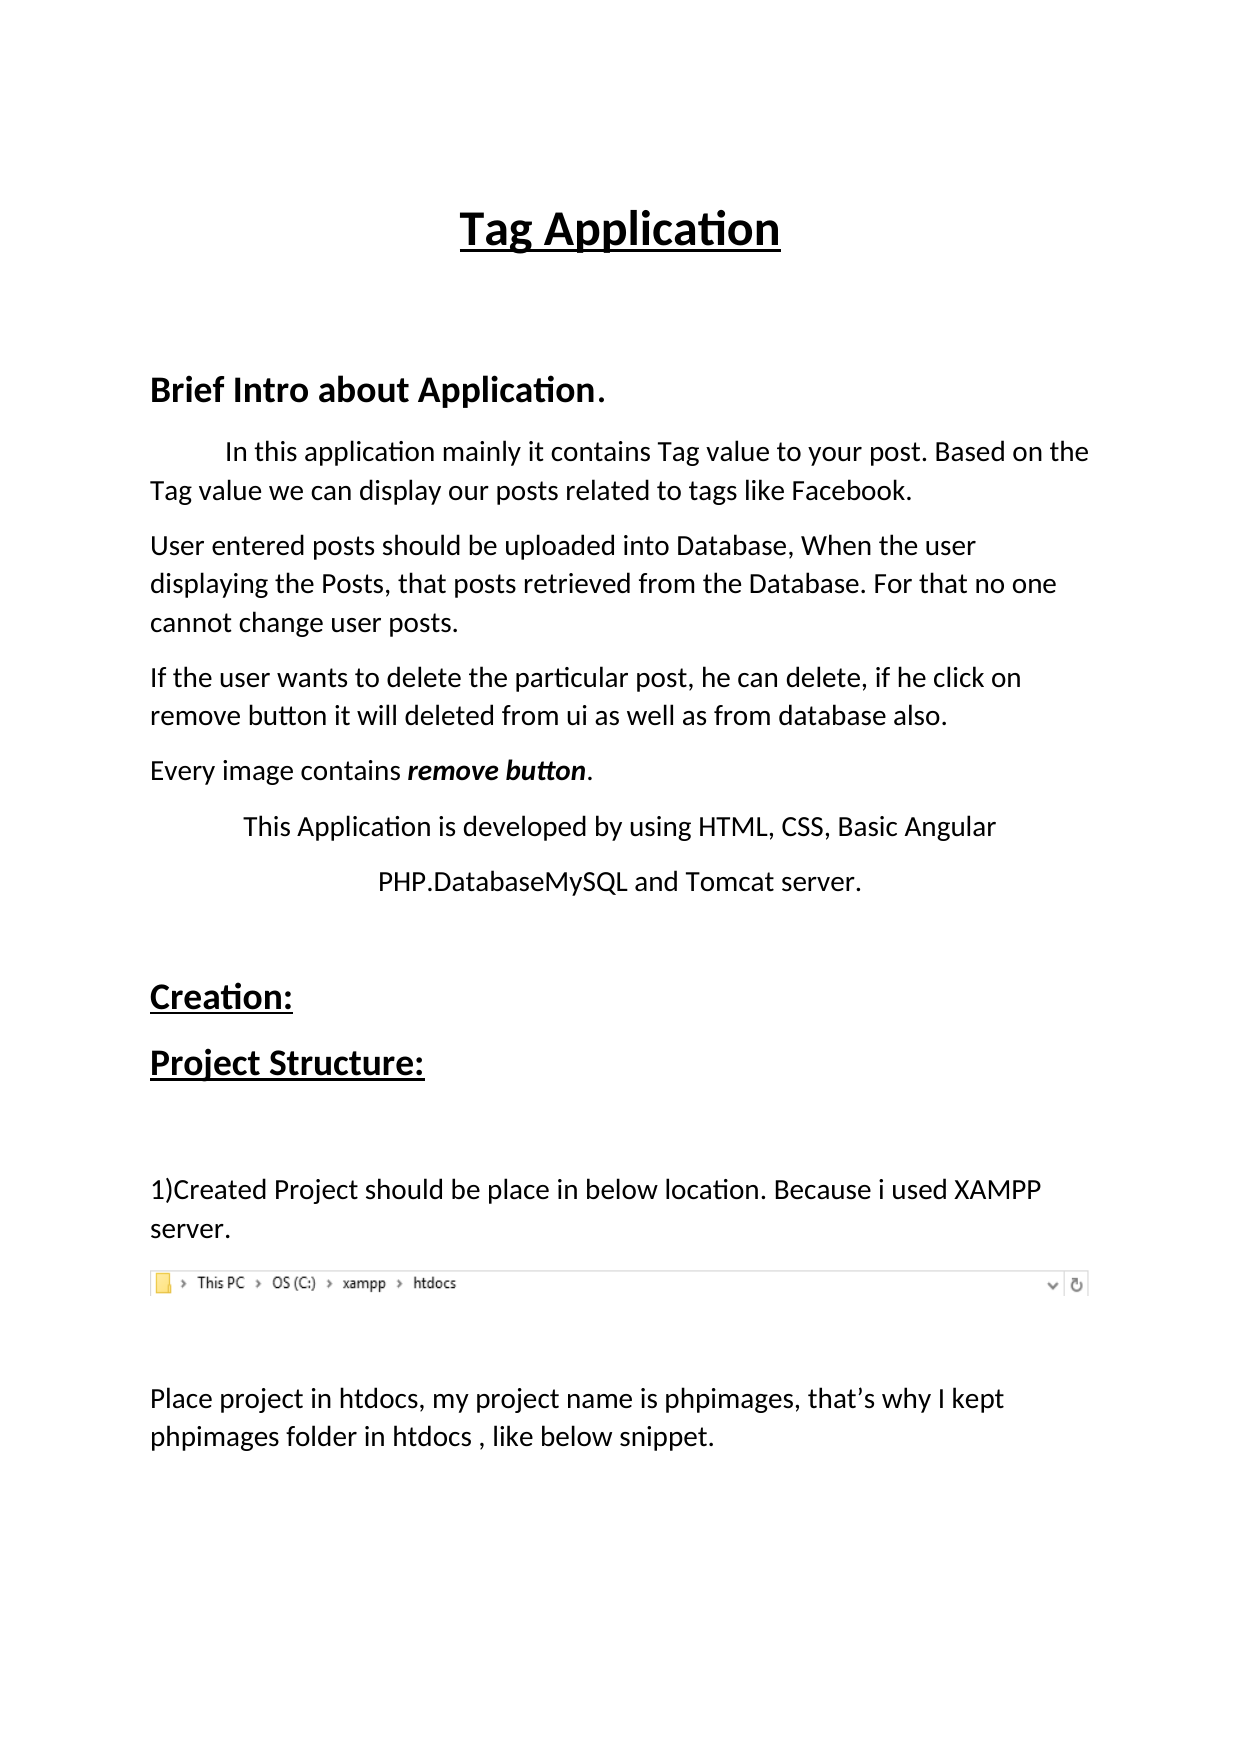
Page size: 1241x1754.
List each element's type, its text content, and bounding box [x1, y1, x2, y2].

text Tag Application [150, 197, 1090, 258]
text Creation: [150, 973, 1090, 1019]
text Brief Intro about Application. [150, 362, 1090, 413]
text 1)Created Project should be place in below location. Because i used XAMPP server. [150, 1171, 1090, 1245]
text User entered posts should be uploaded into Database, When the user displaying the Posts, that posts retrieved from the Database. For that no one cannot change user posts. [150, 527, 1090, 639]
picture [150, 1265, 1091, 1296]
text Project Structure: [150, 1039, 1090, 1085]
text If the user wants to delete the particular post, he can delete, if he click on remove button it will deleted from ui as well as from database also. [150, 659, 1090, 733]
text Every image contains remove button. [150, 752, 1090, 788]
text In this application mainly it contains Tag value to your post. Based on the Tag value we can display our posts related to tags like Facebook. [150, 433, 1090, 507]
text PHP.DatabaseMySQL and Tomcat server. [150, 863, 1090, 898]
text Place project in htdocs, my project name is phpimages, that’s why I kept phpimages folder in htdocs , like below snippet. [150, 1380, 1090, 1454]
text This Application is developed by using HTML, CSS, Basic Angular [150, 808, 1090, 843]
